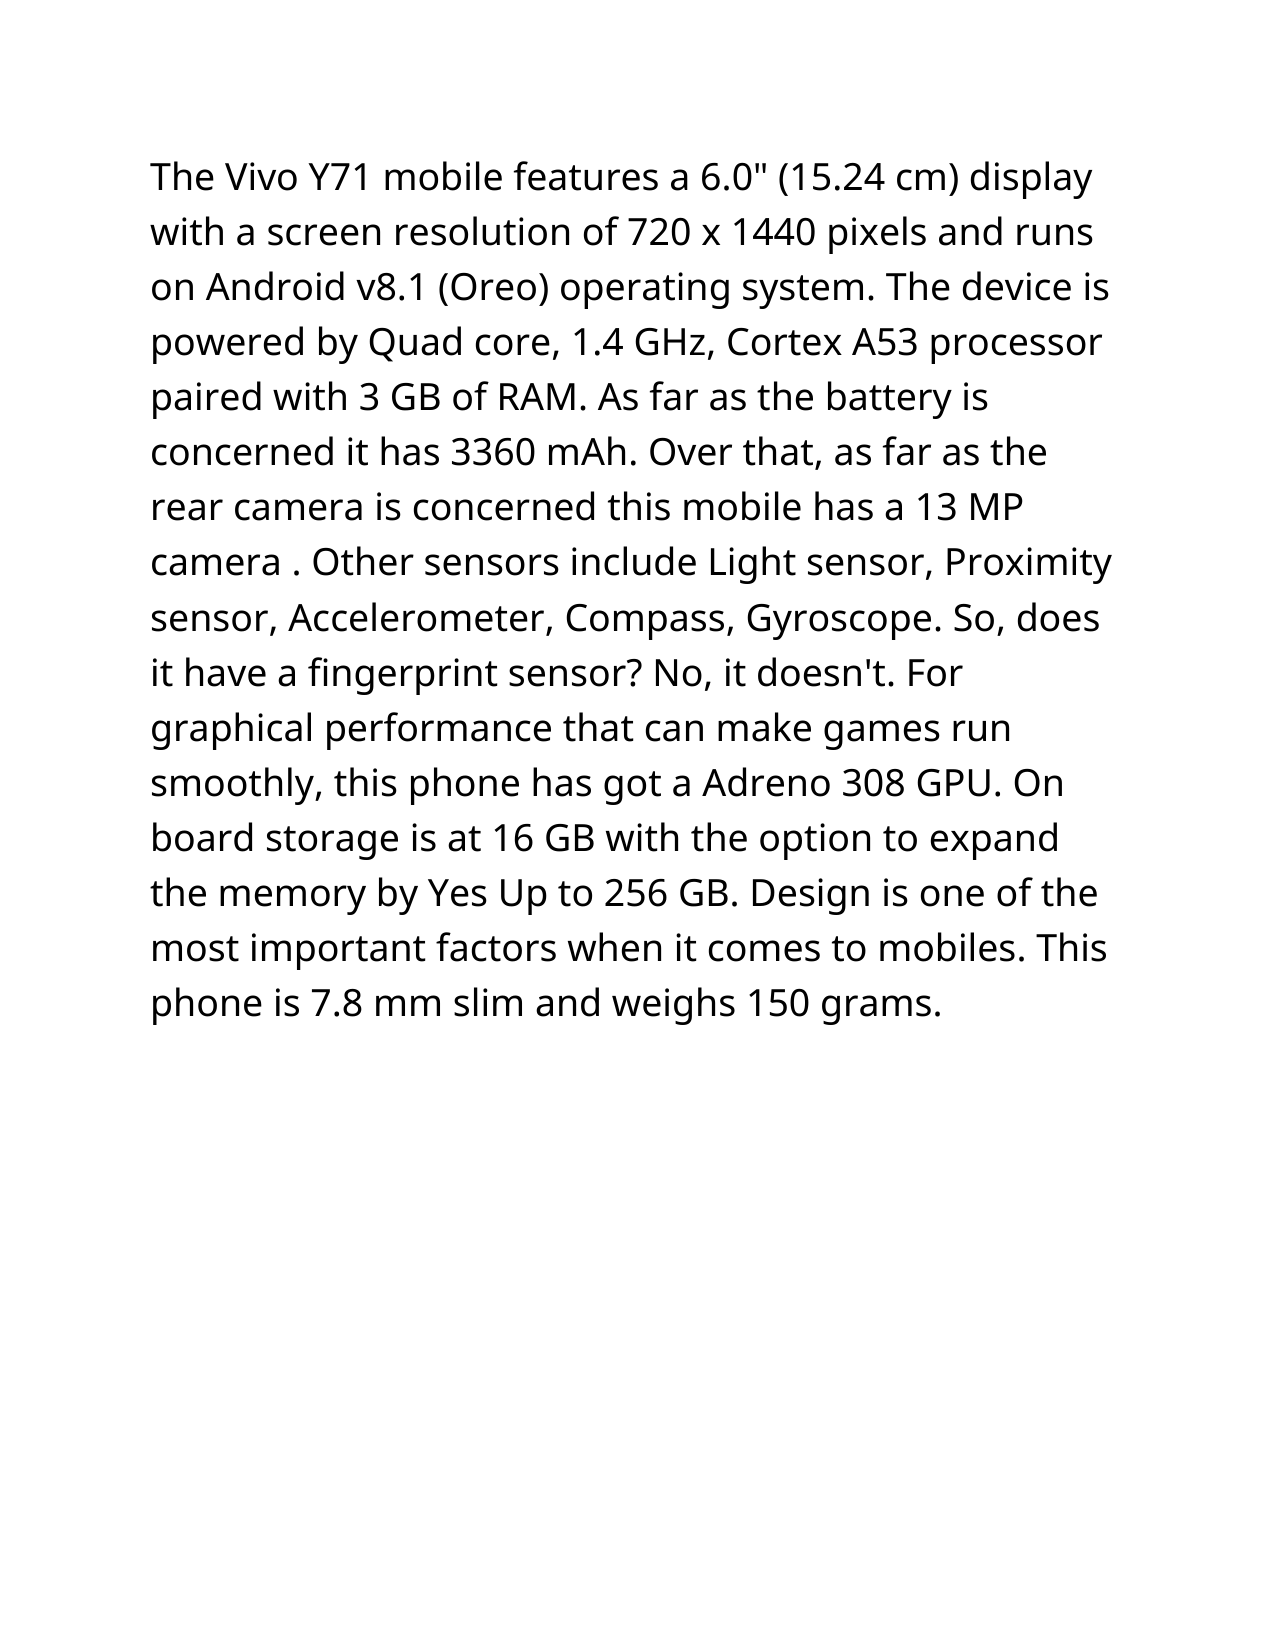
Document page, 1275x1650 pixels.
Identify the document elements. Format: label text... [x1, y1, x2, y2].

text The Vivo Y71 mobile features a 6.0" (15.24 cm) display with a screen resolution of 720 x 1440 pixels and runs on Android v8.1 (Oreo) operating system. The device is powered by Quad core, 1.4 GHz, Cortex A53 processor paired with 3 GB of RAM. As far as the battery is concerned it has 3360 mAh. Over that, as far as the rear camera is concerned this mobile has a 13 MP camera . Other sensors include Light sensor, Proximity sensor, Accelerometer, Compass, Gyroscope. So, does it have a fingerprint sensor? No, it doesn't. For graphical performance that can make games run smoothly, this phone has got a Adreno 308 GPU. On board storage is at 16 GB with the option to expand the memory by Yes Up to 256 GB. Design is one of the most important factors when it comes to mobiles. This phone is 7.8 mm slim and weighs 150 grams. [150, 150, 1125, 1028]
